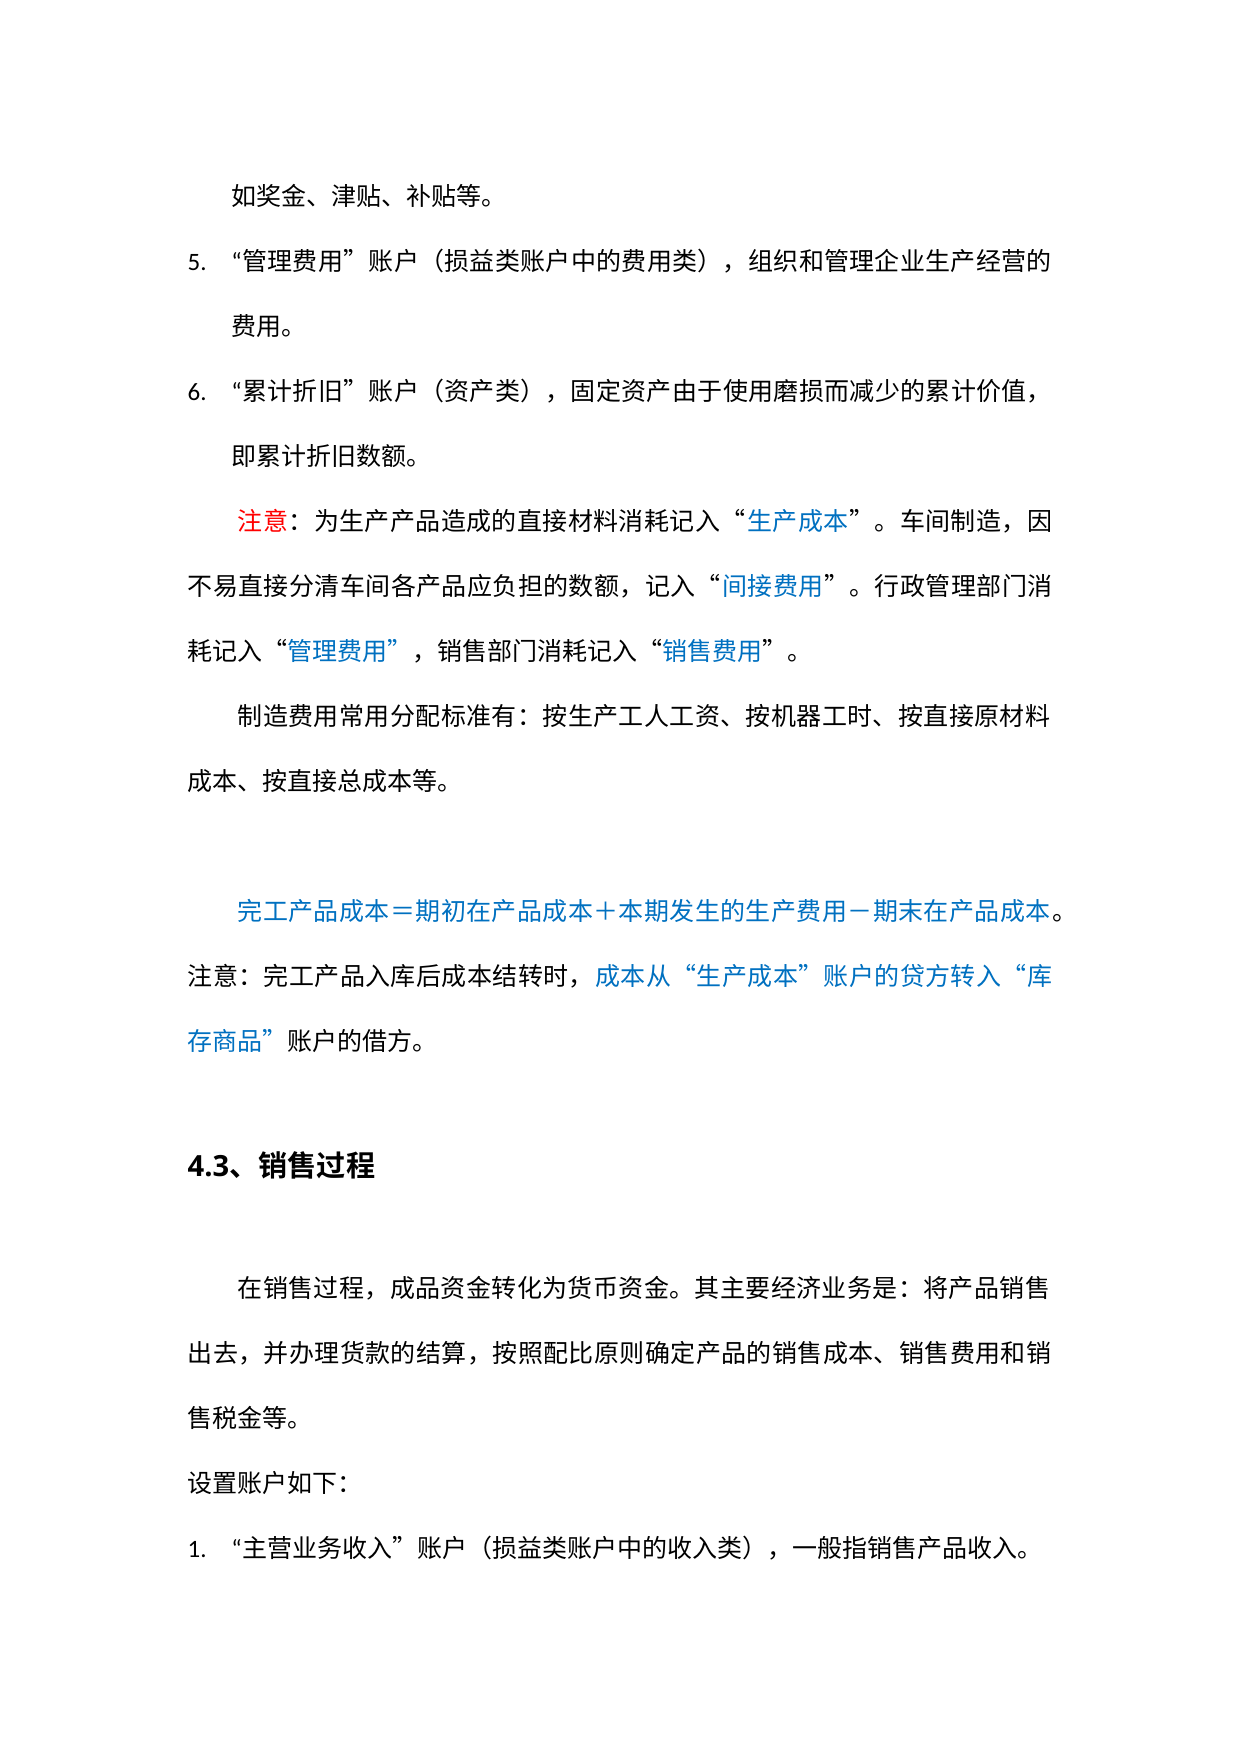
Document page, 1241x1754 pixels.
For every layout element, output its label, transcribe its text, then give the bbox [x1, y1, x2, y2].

text 在销售过程，成品资金转化为货币资金。其主要经济业务是：将产品销售出去，并办理货款的结算，按照配比原则确定产品的销售成本、销售费用和销售税金等。 [187, 1254, 1053, 1449]
list “累计折旧”账户（资产类），固定资产由于使用磨损而减少的累计价值，即累计折旧数额。 [187, 357, 1053, 487]
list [187, 162, 1053, 227]
text 完工产品成本＝期初在产品成本＋本期发生的生产费用－期末在产品成本。注意：完工产品入库后成本结转时，成本从“生产成本”账户的贷方转入“库存商品”账户的借方。 [187, 877, 1053, 1072]
text 注意：为生产产品造成的直接材料消耗记入“生产成本”。车间制造，因不易直接分清车间各产品应负担的数额，记入“间接费用”。行政管理部门消耗记入“管理费用”，销售部门消耗记入“销售费用”。 [187, 487, 1053, 682]
text 制造费用常用分配标准有：按生产工人工资、按机器工时、按直接原材料成本、按直接总成本等。 [187, 682, 1053, 812]
list “主营业务收入”账户（损益类账户中的收入类），一般指销售产品收入。 [187, 1514, 1053, 1579]
text 设置账户如下： [187, 1449, 1053, 1514]
list “管理费用”账户（损益类账户中的费用类），组织和管理企业生产经营的费用。 [187, 227, 1053, 357]
subtitle 4.3、销售过程 [187, 1132, 1053, 1197]
